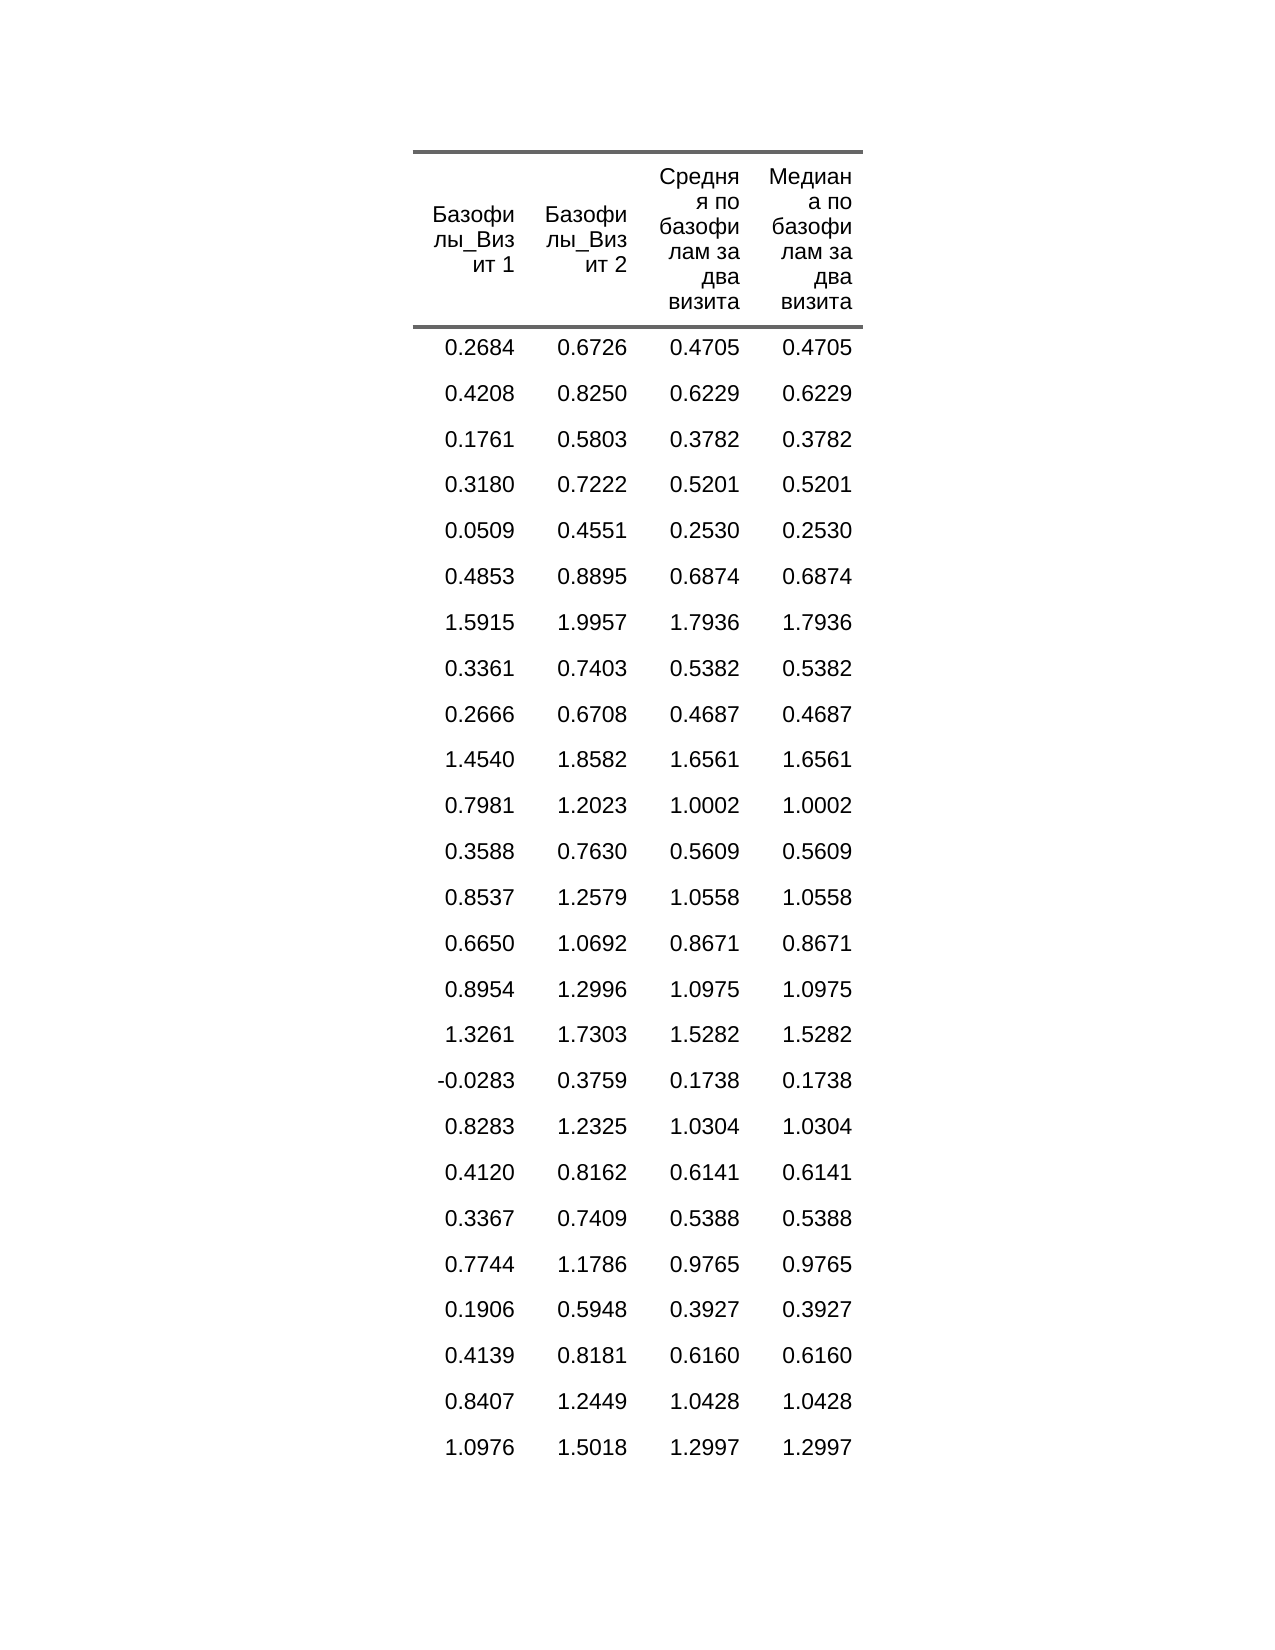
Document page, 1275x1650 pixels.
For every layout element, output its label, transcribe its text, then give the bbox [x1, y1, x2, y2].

table_cell 1.3261 [413, 1013, 525, 1058]
table_cell 0.7409 [525, 1196, 637, 1242]
table_cell 0.3927 [638, 1288, 750, 1333]
table_cell 0.6874 [638, 554, 750, 600]
table_cell 0.5382 [638, 646, 750, 692]
table_cell 0.8283 [413, 1104, 525, 1150]
table_cell 1.5915 [413, 600, 525, 646]
table_cell 1.7303 [525, 1013, 637, 1058]
table_cell 0.5201 [638, 463, 750, 508]
table_cell 0.6650 [413, 921, 525, 967]
table_cell 1.5282 [750, 1013, 862, 1058]
table_cell 1.9957 [525, 600, 637, 646]
table_cell 1.0002 [750, 783, 862, 829]
table_cell 1.2997 [638, 1425, 750, 1471]
table_cell 1.0558 [750, 875, 862, 921]
table_cell 1.5018 [525, 1425, 637, 1471]
table_cell 0.8162 [525, 1150, 637, 1196]
table_cell 0.7222 [525, 463, 637, 508]
table_cell 0.8671 [750, 921, 862, 967]
table_cell 1.4540 [413, 738, 525, 783]
table_cell 0.7630 [525, 829, 637, 875]
table_cell 0.6141 [638, 1150, 750, 1196]
table_cell 1.7936 [638, 600, 750, 646]
table_cell 0.8895 [525, 554, 637, 600]
table_header Средняя по базофилам за два визита [638, 154, 750, 325]
table_cell 0.6726 [525, 329, 637, 371]
table_cell 0.3367 [413, 1196, 525, 1242]
table_cell 0.7744 [413, 1242, 525, 1287]
table_header Медиана по базофилам за два визита [750, 154, 862, 325]
table_cell 0.1906 [413, 1288, 525, 1333]
table_cell 0.7981 [413, 783, 525, 829]
table_cell 0.5382 [750, 646, 862, 692]
table_cell 0.4687 [750, 692, 862, 737]
table_cell 0.4853 [413, 554, 525, 600]
table_cell 1.2996 [525, 967, 637, 1012]
table_cell 1.5282 [638, 1013, 750, 1058]
table_cell 1.0002 [638, 783, 750, 829]
table_cell 0.2666 [413, 692, 525, 737]
table_cell 0.3588 [413, 829, 525, 875]
table_cell 0.2530 [638, 508, 750, 554]
table_cell 0.4120 [413, 1150, 525, 1196]
table_cell 0.5388 [638, 1196, 750, 1242]
table_cell 0.6160 [750, 1333, 862, 1379]
table_cell 0.0509 [413, 508, 525, 554]
table_cell 0.5201 [750, 463, 862, 508]
table_cell 1.0304 [638, 1104, 750, 1150]
table_cell 1.2325 [525, 1104, 637, 1150]
table_cell 0.9765 [750, 1242, 862, 1287]
table_cell 0.8671 [638, 921, 750, 967]
table_cell 0.3927 [750, 1288, 862, 1333]
table_cell 0.4208 [413, 371, 525, 417]
table_cell 0.4139 [413, 1333, 525, 1379]
table_cell 1.2449 [525, 1379, 637, 1425]
table_cell 0.5609 [750, 829, 862, 875]
table_cell 0.3180 [413, 463, 525, 508]
table_cell 0.2684 [413, 329, 525, 371]
table_cell 0.8181 [525, 1333, 637, 1379]
table_cell 1.2023 [525, 783, 637, 829]
table_cell 0.6708 [525, 692, 637, 737]
table_cell -0.0283 [413, 1058, 525, 1104]
table_cell 0.6229 [750, 371, 862, 417]
table_cell 0.1761 [413, 417, 525, 462]
table_cell 0.5948 [525, 1288, 637, 1333]
table_cell 1.1786 [525, 1242, 637, 1287]
table_cell 0.7403 [525, 646, 637, 692]
table_header Базофилы_Визит 2 [525, 154, 637, 325]
table_cell 1.0976 [413, 1425, 525, 1471]
table_cell 1.0428 [638, 1379, 750, 1425]
table_cell 0.4705 [750, 329, 862, 371]
table_cell 0.1738 [638, 1058, 750, 1104]
table_cell 0.3361 [413, 646, 525, 692]
table_cell 1.0558 [638, 875, 750, 921]
table_cell 0.1738 [750, 1058, 862, 1104]
table_cell 0.6160 [638, 1333, 750, 1379]
table_cell 0.3782 [750, 417, 862, 462]
table_cell 1.2997 [750, 1425, 862, 1471]
table_cell 0.6229 [638, 371, 750, 417]
table_header Базофилы_Визит 1 [413, 154, 525, 325]
table_cell 0.4687 [638, 692, 750, 737]
table_cell 0.4705 [638, 329, 750, 371]
table_cell 0.5609 [638, 829, 750, 875]
table_cell 0.6874 [750, 554, 862, 600]
table_cell 0.4551 [525, 508, 637, 554]
table_cell 0.5388 [750, 1196, 862, 1242]
table_cell 0.2530 [750, 508, 862, 554]
table_cell 0.6141 [750, 1150, 862, 1196]
table_cell 0.8954 [413, 967, 525, 1012]
table_cell 1.8582 [525, 738, 637, 783]
table_cell 0.3759 [525, 1058, 637, 1104]
table_cell 1.6561 [750, 738, 862, 783]
table_cell 1.0975 [750, 967, 862, 1012]
table_cell 0.8250 [525, 371, 637, 417]
table_cell 0.8407 [413, 1379, 525, 1425]
table_cell 1.6561 [638, 738, 750, 783]
table_cell 0.8537 [413, 875, 525, 921]
table_cell 1.0975 [638, 967, 750, 1012]
table_cell 0.3782 [638, 417, 750, 462]
table_cell 0.5803 [525, 417, 637, 462]
table_cell 1.2579 [525, 875, 637, 921]
table_cell 1.0692 [525, 921, 637, 967]
table_cell 0.9765 [638, 1242, 750, 1287]
table_cell 1.0304 [750, 1104, 862, 1150]
table_cell 1.0428 [750, 1379, 862, 1425]
table_cell 1.7936 [750, 600, 862, 646]
